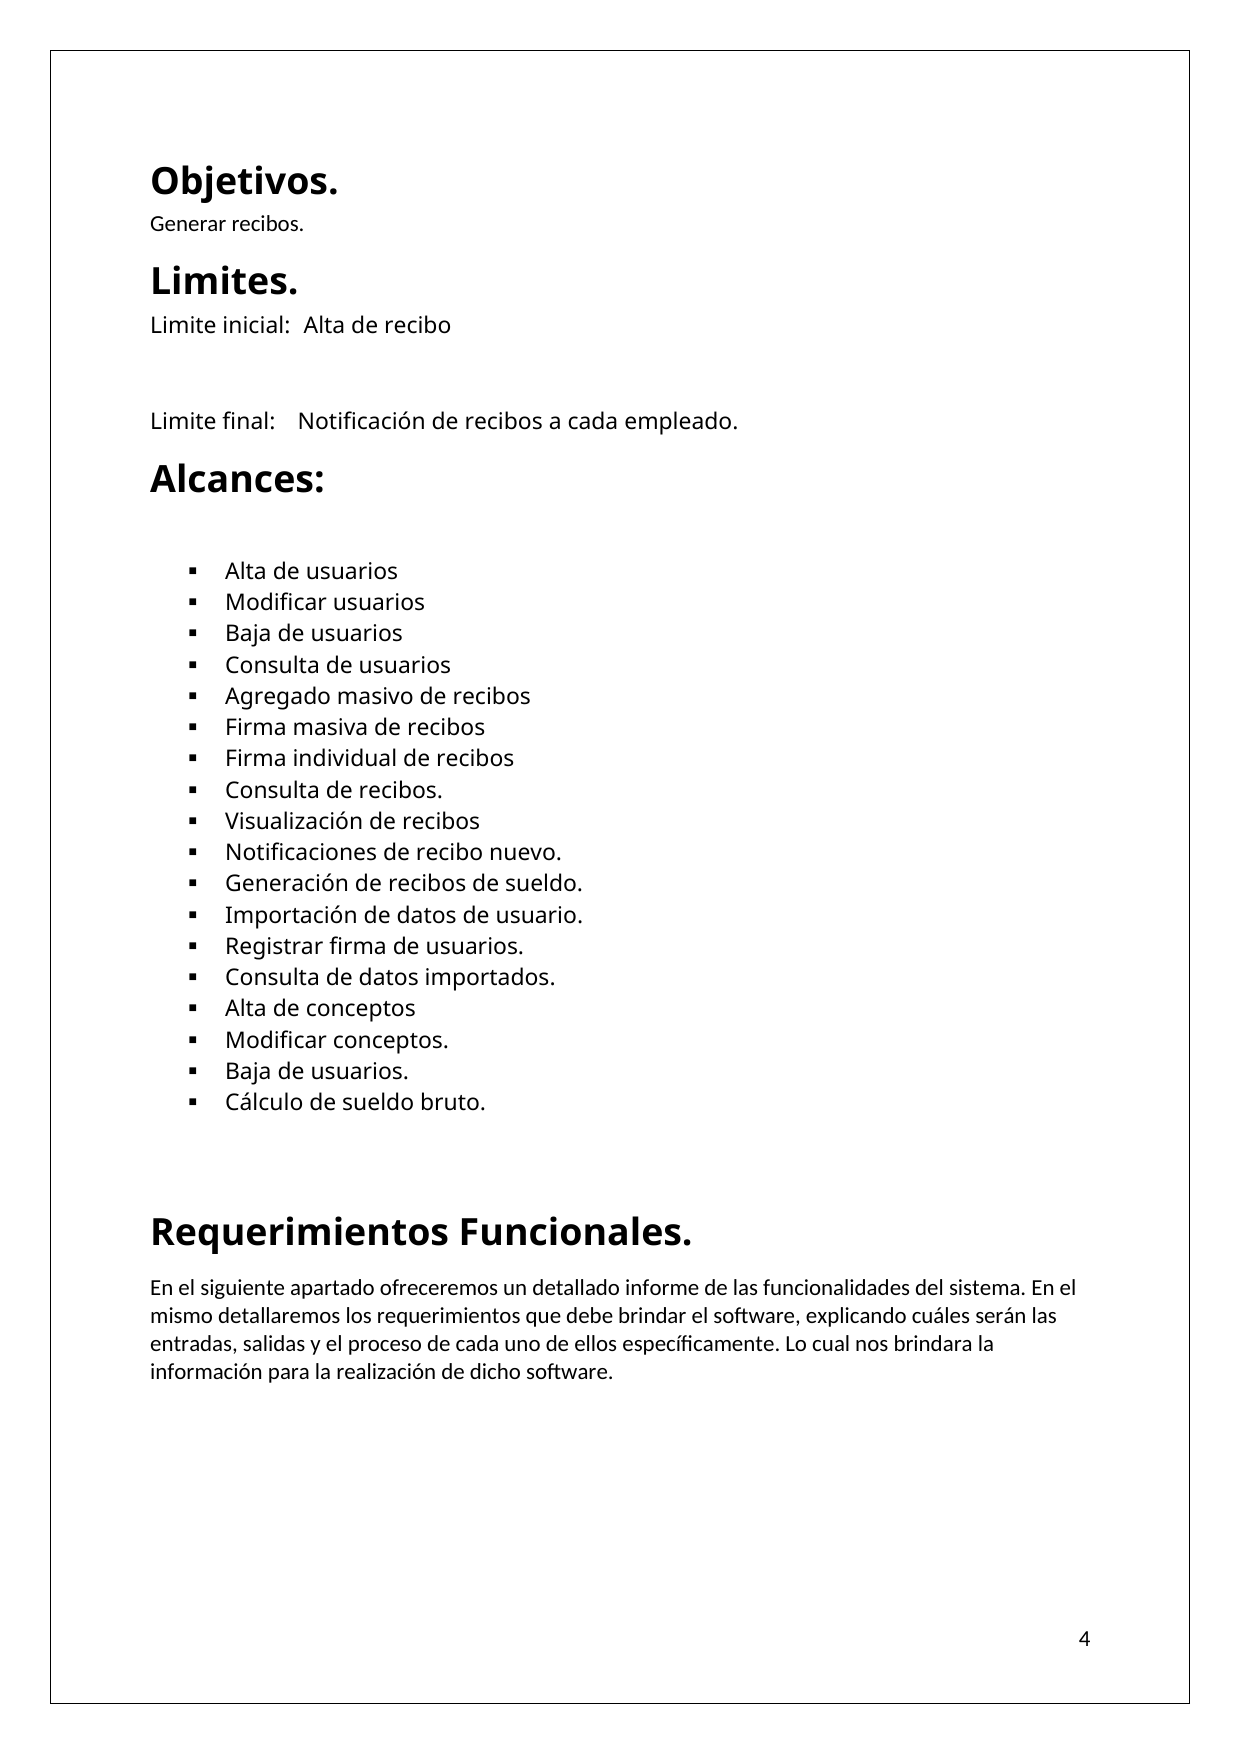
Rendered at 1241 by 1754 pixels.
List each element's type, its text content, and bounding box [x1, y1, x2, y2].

list Firma individual de recibos [187, 742, 1090, 773]
subtitle Limites. [150, 254, 1090, 305]
list Alta de usuarios [187, 555, 1090, 586]
list Cálculo de sueldo bruto. [187, 1086, 1090, 1117]
list Notificaciones de recibo nuevo. [187, 836, 1090, 867]
list Consulta de datos importados. [187, 961, 1090, 992]
text Requerimientos Funcionales. [150, 1206, 1090, 1257]
text Generar recibos. [150, 209, 1090, 237]
list Agregado masivo de recibos [187, 680, 1090, 711]
list Registrar firma de usuarios. [187, 930, 1090, 961]
text Limite final: Notificación de recibos a cada empleado. [150, 405, 1090, 436]
list Modificar usuarios [187, 586, 1090, 617]
list Baja de usuarios. [187, 1055, 1090, 1086]
list Importación de datos de usuario. [187, 898, 1090, 930]
list Consulta de usuarios [187, 648, 1090, 680]
list Baja de usuarios [187, 617, 1090, 648]
subtitle Alcances: [150, 453, 1090, 504]
list Generación de recibos de sueldo. [187, 867, 1090, 898]
text Limite inicial: Alta de recibo [150, 309, 1090, 340]
list Firma masiva de recibos [187, 711, 1090, 742]
list Consulta de recibos. [187, 773, 1090, 805]
subtitle Objetivos. [150, 154, 1090, 205]
text En el siguiente apartado ofreceremos un detallado informe de las funcionalidades del sistema. En el mismo detallaremos los requerimientos que debe brindar el software, explicando cuáles serán las entradas, salidas y el proceso de cada uno de ellos específicamente. Lo cual nos brindara la información para la realización de dicho software. [150, 1273, 1090, 1386]
list Modificar conceptos. [187, 1023, 1090, 1055]
list Visualización de recibos [187, 805, 1090, 836]
list Alta de conceptos [187, 992, 1090, 1023]
